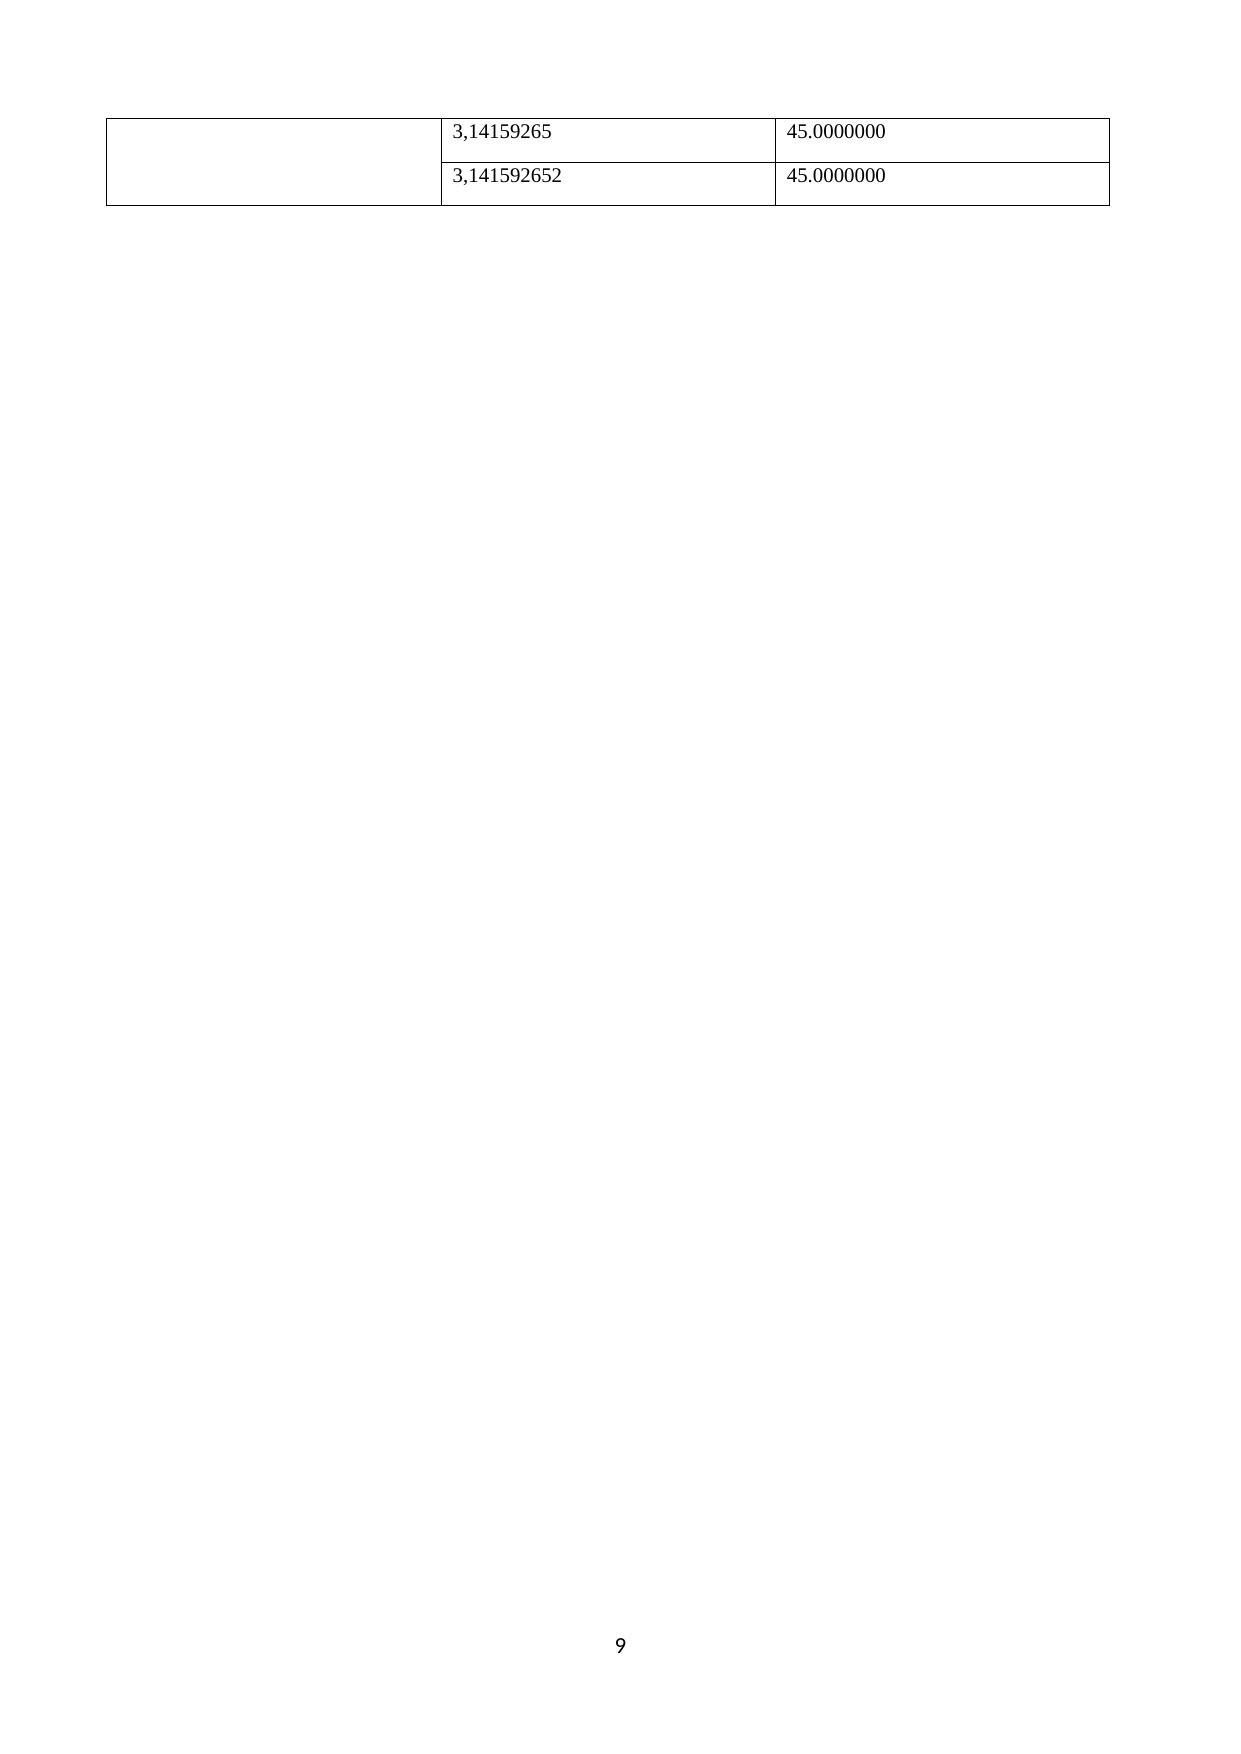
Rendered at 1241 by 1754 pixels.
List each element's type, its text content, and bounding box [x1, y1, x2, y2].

table_cell 3,141592652 [442, 163, 775, 205]
table_cell 45.0000000 [776, 163, 1109, 205]
table_cell 3,14159265 [442, 119, 775, 162]
table_cell 45.0000000 [776, 119, 1109, 162]
